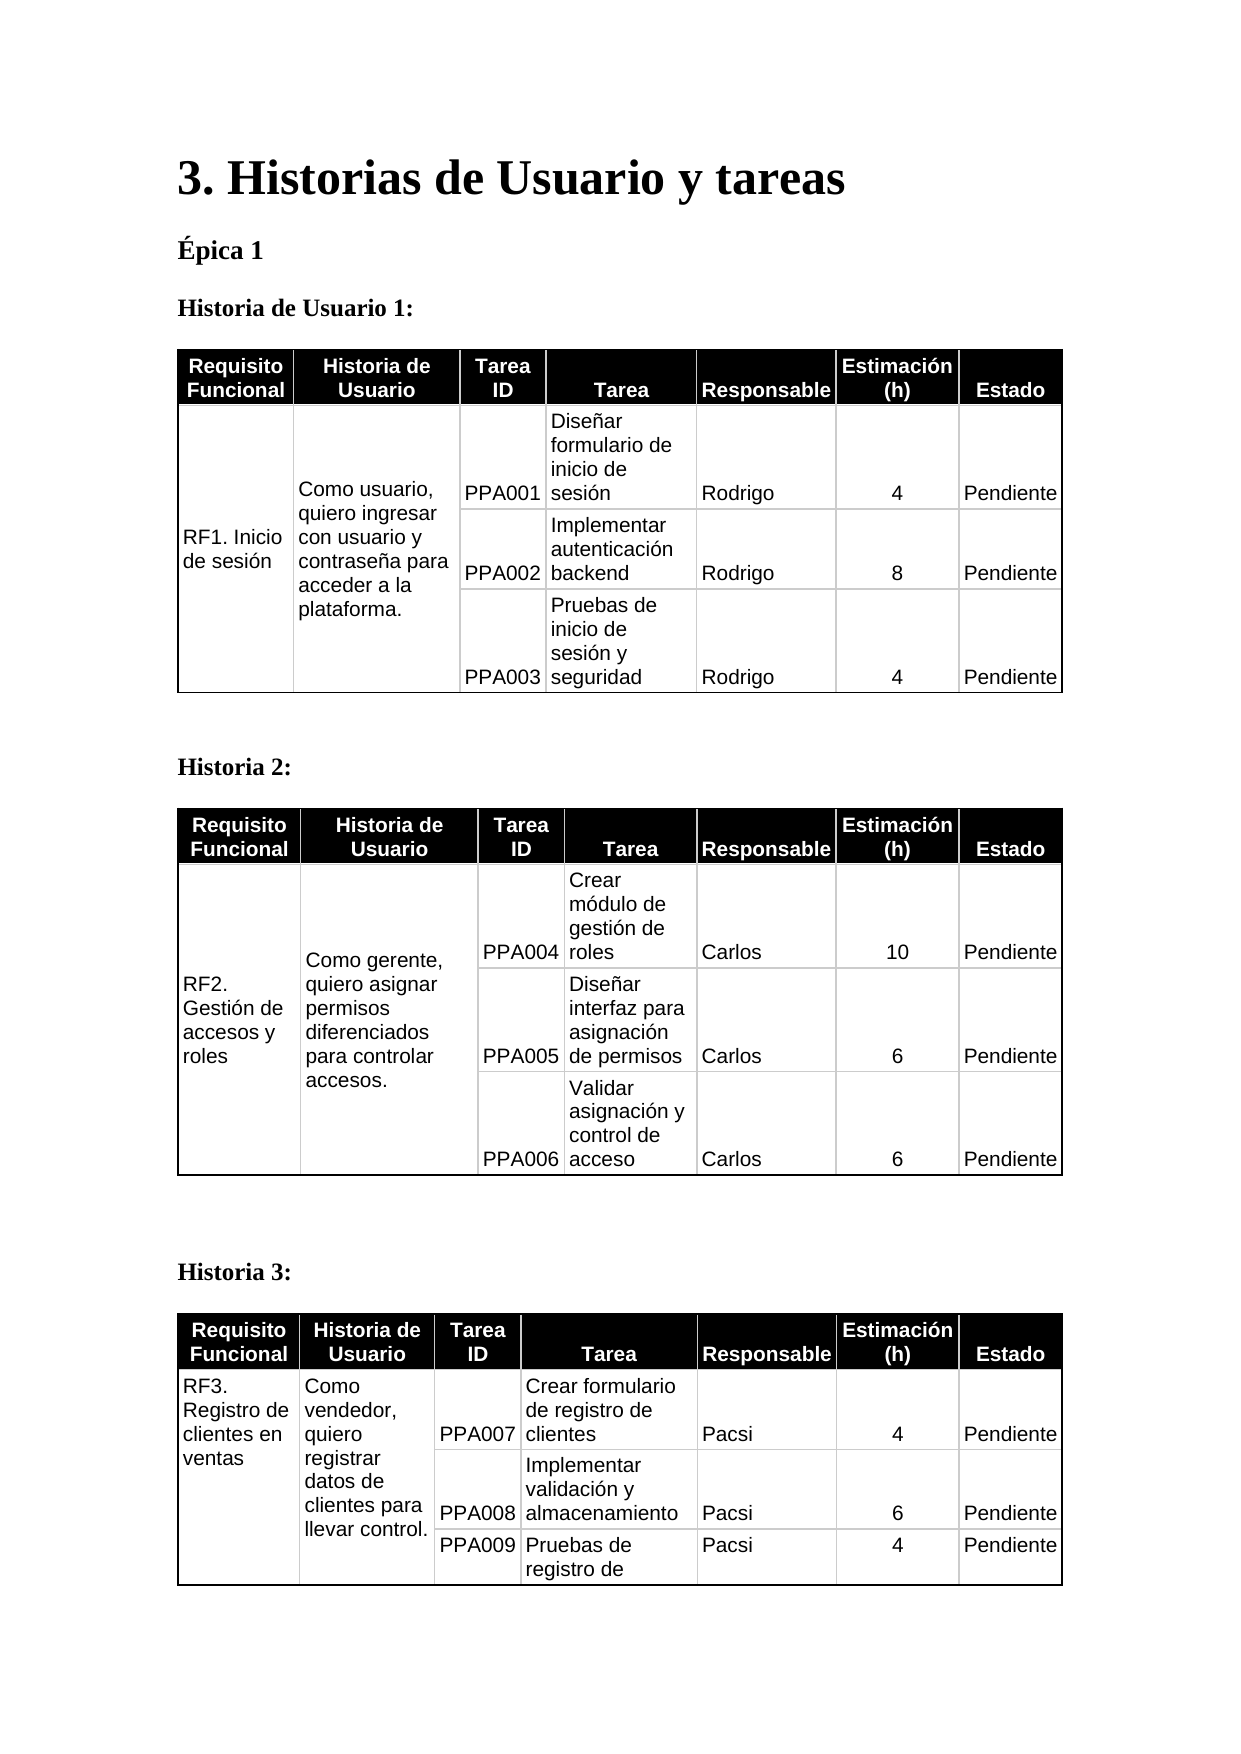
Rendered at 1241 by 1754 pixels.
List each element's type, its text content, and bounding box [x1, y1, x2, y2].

table_cell PPA007 [435, 1370, 520, 1448]
text Historia 3: [177, 1257, 1063, 1286]
table_header Estimación (h) [837, 351, 958, 404]
table_cell Como usuario, quiero ingresar con usuario y contraseña para acceder a la plataforma. [294, 406, 459, 692]
table_header Historia de Usuario [294, 351, 459, 404]
text Historia de Usuario 1: [177, 293, 1063, 322]
table_cell Pruebas de registro de clientes [522, 1530, 697, 1584]
table_cell Como gerente, quiero asignar permisos diferenciados para controlar accesos. [301, 865, 477, 1174]
table_cell Pruebas de inicio de sesión y seguridad [547, 590, 696, 692]
table_header Requisito Funcional [179, 351, 293, 404]
table_cell Pendiente [960, 590, 1061, 692]
table_cell Pendiente [960, 1072, 1061, 1174]
table_cell Rodrigo [697, 510, 835, 588]
table_cell Validar asignación y control de acceso [565, 1072, 696, 1174]
table_header Estado [960, 1315, 1061, 1369]
table_cell Pendiente [960, 1450, 1061, 1528]
table_cell 4 [837, 406, 958, 508]
table_cell PPA004 [479, 865, 564, 967]
text Historia 2: [177, 752, 1063, 780]
table_header Responsable [698, 809, 835, 863]
table_cell 4 [837, 1530, 958, 1584]
table_header Tarea [522, 1315, 697, 1369]
table_cell PPA005 [479, 969, 564, 1071]
subtitle Épica 1 [177, 234, 1063, 265]
table_header Historia de Usuario [300, 1315, 434, 1369]
table_cell Pendiente [960, 1370, 1061, 1448]
table_cell Pendiente [960, 510, 1061, 588]
table_cell Carlos [698, 865, 835, 967]
table_cell Pacsi [698, 1370, 836, 1448]
table_cell RF3. Registro de clientes en ventas [179, 1370, 299, 1584]
table_cell 6 [837, 1450, 958, 1528]
table_header Tarea ID [461, 351, 545, 404]
table_cell Pacsi [698, 1450, 836, 1528]
table_header Estimación (h) [837, 809, 958, 863]
table_cell RF1. Inicio de sesión [179, 406, 293, 692]
table_header Tarea [565, 809, 696, 863]
table_cell PPA003 [461, 590, 545, 692]
table_cell Rodrigo [697, 406, 835, 508]
table_cell Diseñar formulario de inicio de sesión [547, 406, 696, 508]
table_header Tarea [547, 351, 696, 404]
table_cell Pendiente [960, 969, 1061, 1071]
table_header Responsable [697, 351, 835, 404]
table_cell PPA002 [461, 510, 545, 588]
table_cell PPA006 [479, 1072, 564, 1174]
table_cell PPA001 [461, 406, 545, 508]
table_cell Crear módulo de gestión de roles [565, 865, 696, 967]
table_cell 4 [837, 590, 958, 692]
table_cell Diseñar interfaz para asignación de permisos [565, 969, 696, 1071]
table_header Requisito Funcional [179, 809, 300, 863]
table_header Responsable [698, 1315, 836, 1369]
table_cell Rodrigo [697, 590, 835, 692]
table_cell Como vendedor, quiero registrar datos de clientes para llevar control. [300, 1370, 434, 1584]
table_header Tarea ID [479, 809, 564, 863]
table_cell PPA008 [435, 1450, 520, 1528]
table_cell 6 [837, 969, 958, 1071]
table_cell Carlos [698, 1072, 835, 1174]
table_header Requisito Funcional [179, 1315, 299, 1369]
table_cell Pacsi [698, 1530, 836, 1584]
table_cell PPA009 [435, 1530, 520, 1584]
table_cell 8 [837, 510, 958, 588]
subtitle 3. Historias de Usuario y tareas [177, 148, 1063, 205]
table_cell 4 [837, 1370, 958, 1448]
table_cell Implementar validación y almacenamiento [522, 1450, 697, 1528]
table_cell Pendiente [960, 865, 1061, 967]
table_cell 10 [837, 865, 958, 967]
table_header Estado [960, 809, 1061, 863]
table_cell RF2. Gestión de accesos y roles [179, 865, 300, 1174]
table_cell Pendiente [960, 1530, 1061, 1584]
table_cell Pendiente [960, 406, 1061, 508]
table_header Estimación (h) [837, 1315, 958, 1369]
table_cell Carlos [698, 969, 835, 1071]
table_header Tarea ID [435, 1315, 520, 1369]
table_cell Crear formulario de registro de clientes [522, 1370, 697, 1448]
table_header Historia de Usuario [301, 809, 477, 863]
table_header Estado [960, 351, 1061, 404]
table_cell 6 [837, 1072, 958, 1174]
table_cell Implementar autenticación backend [547, 510, 696, 588]
